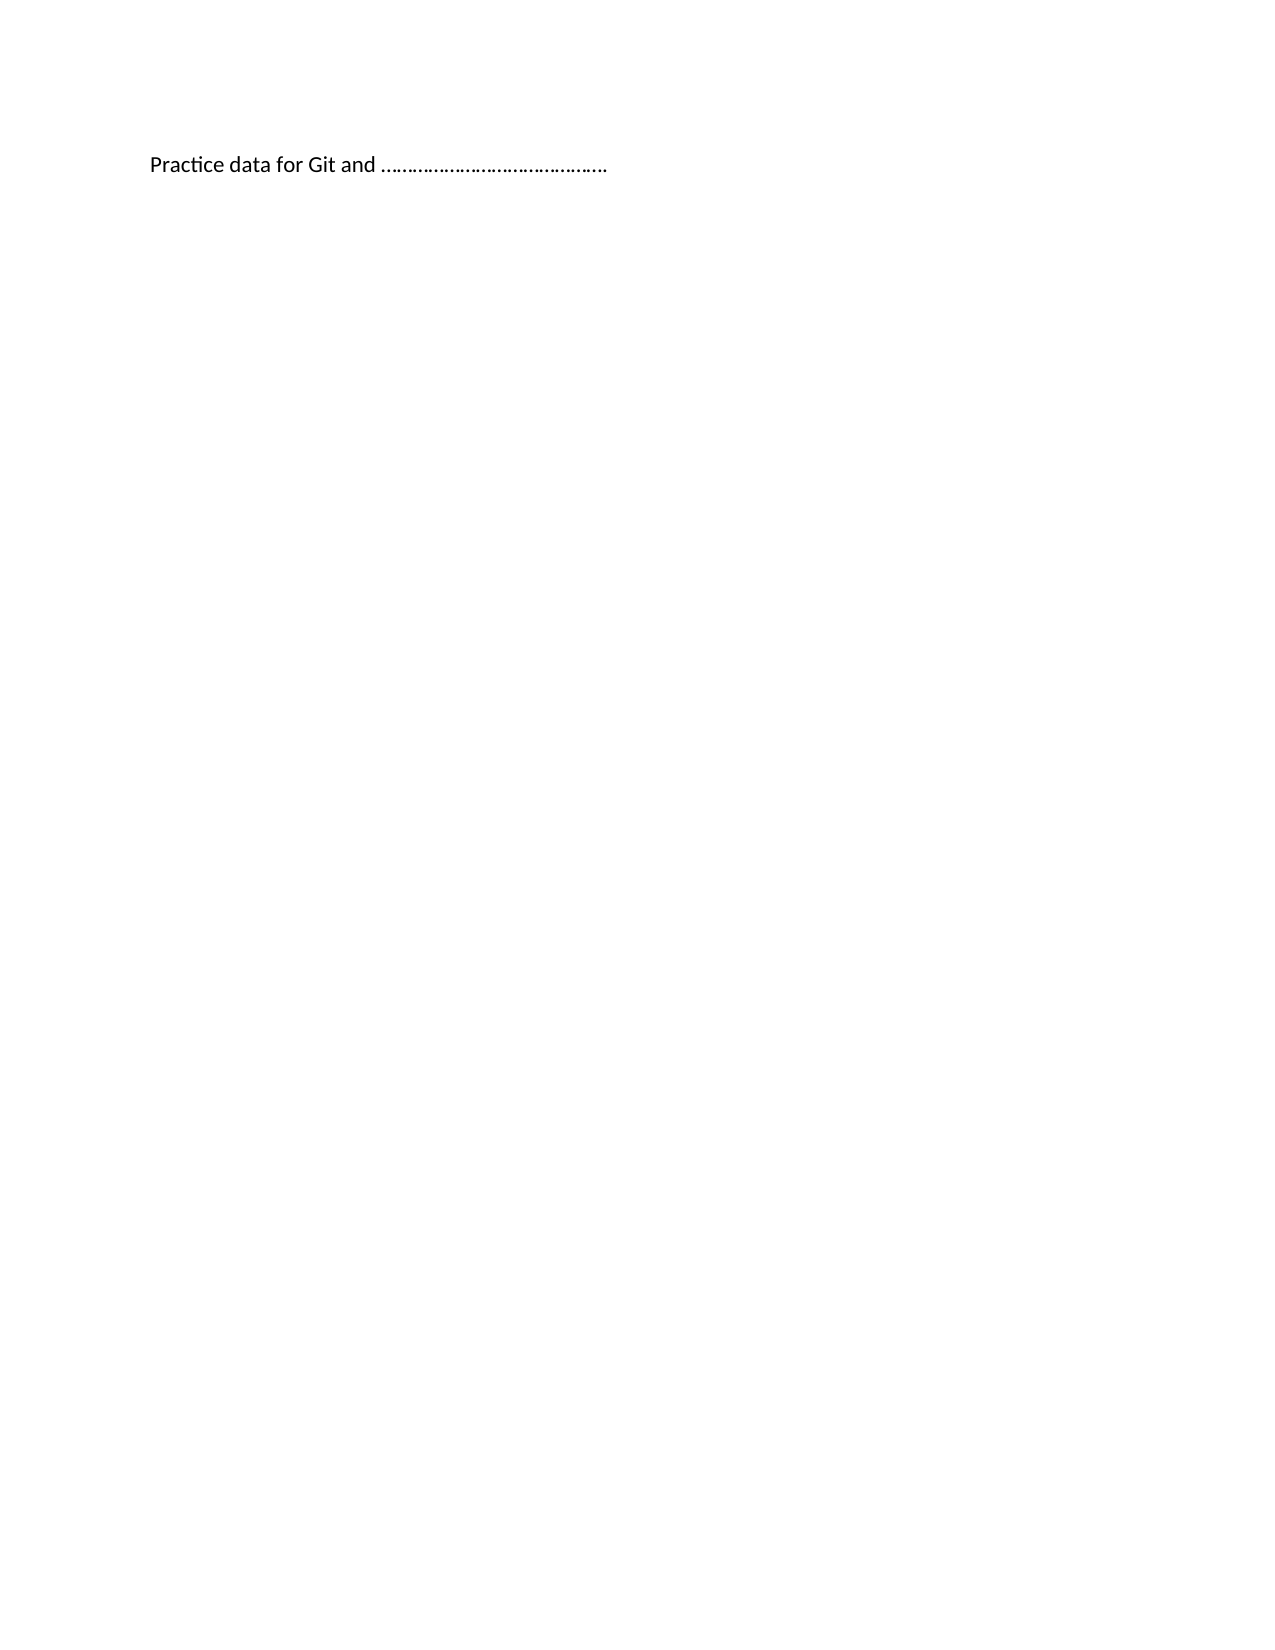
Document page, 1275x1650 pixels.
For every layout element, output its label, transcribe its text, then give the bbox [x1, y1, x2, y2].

text Practice data for Git and ……………………………………. [150, 150, 1125, 178]
